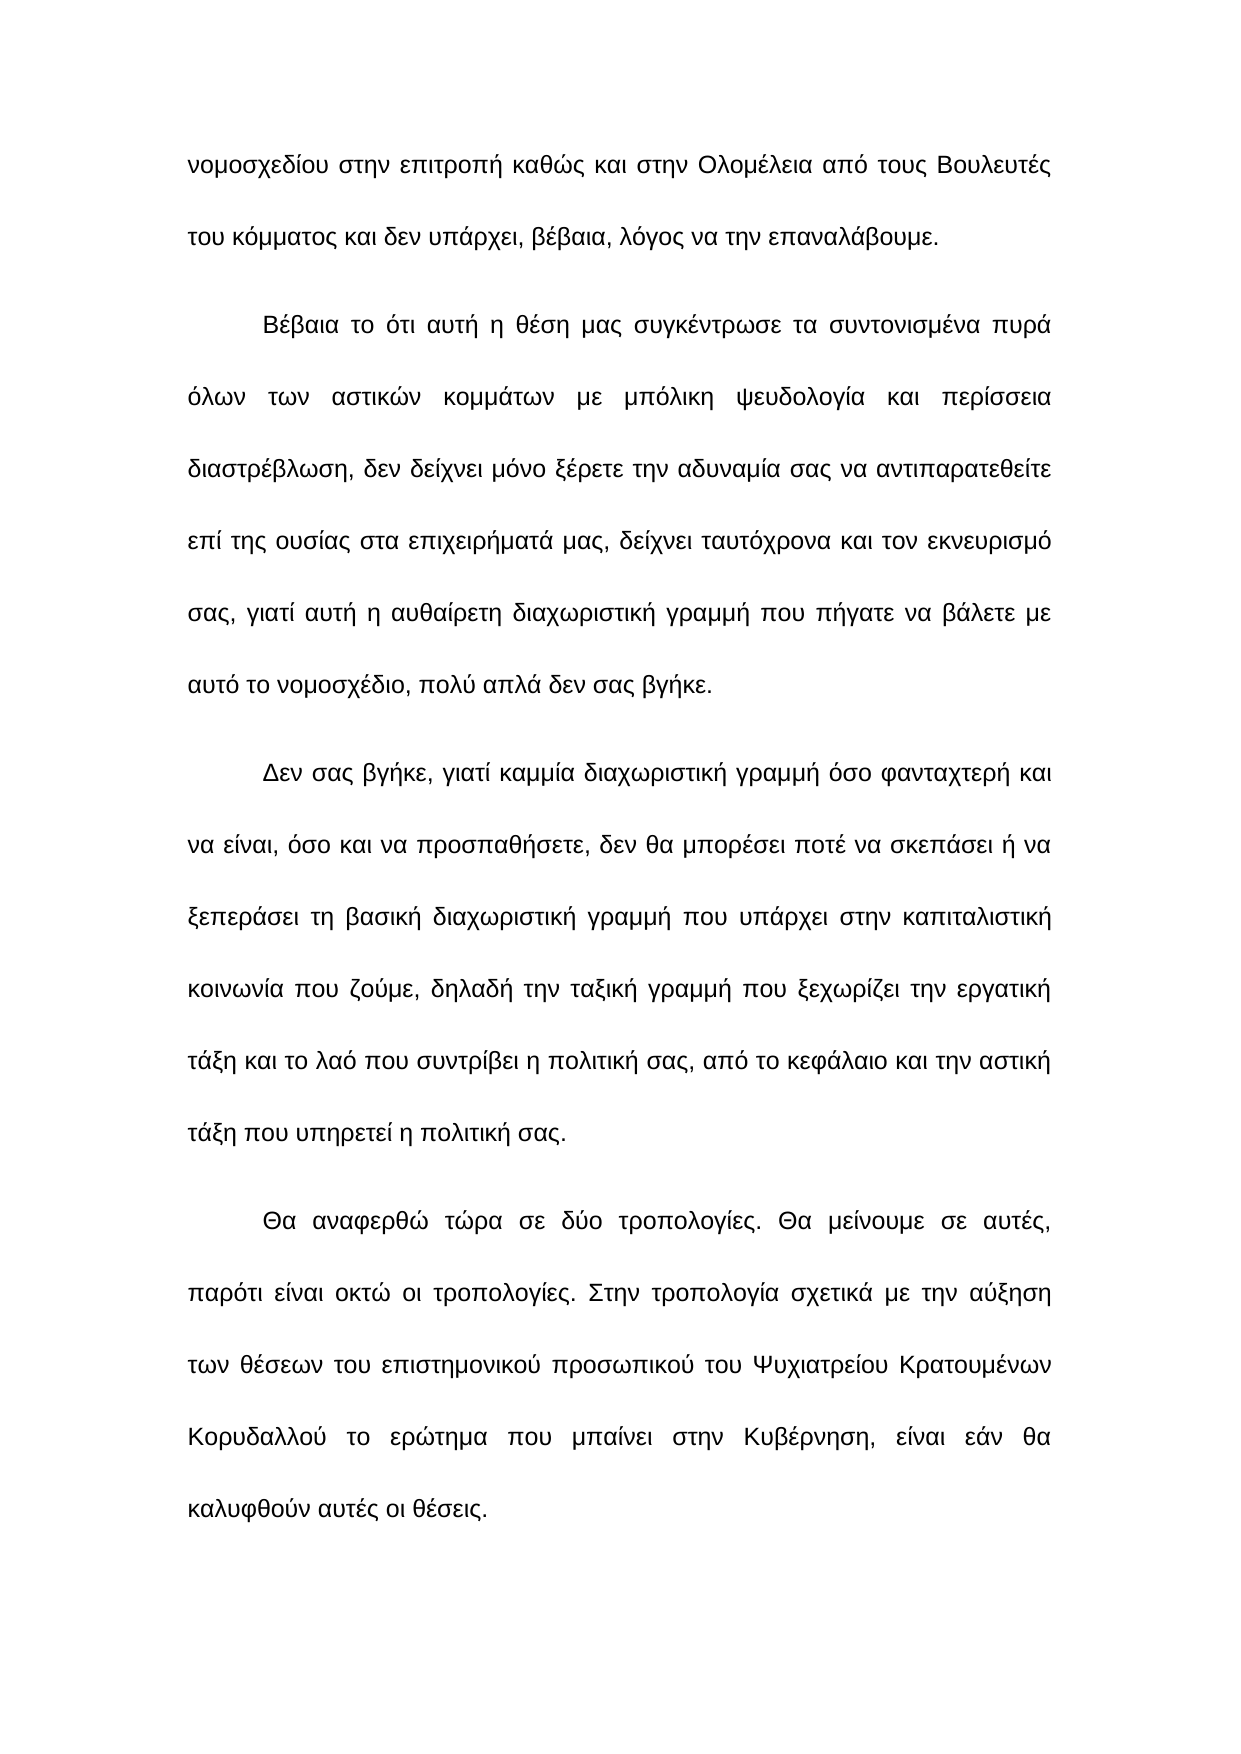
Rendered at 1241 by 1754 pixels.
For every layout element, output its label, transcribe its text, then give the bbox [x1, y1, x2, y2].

text Βέβαια το ότι αυτή η θέση μας συγκέντρωσε τα συντονισμένα πυρά όλων των αστικών κομμάτων με μπόλικη ψευδολογία και περίσσεια διαστρέβλωση, δεν δείχνει μόνο ξέρετε την αδυναμία σας να αντιπαρατεθείτε επί της ουσίας στα επιχειρήματά μας, δείχνει ταυτόχρονα και τον εκνευρισμό σας, γιατί αυτή η αυθαίρετη διαχωριστική γραμμή που πήγατε να βάλετε με αυτό το νομοσχέδιο, πολύ απλά δεν σας βγήκε. [187, 310, 1053, 698]
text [187, 150, 1053, 251]
text Θα αναφερθώ τώρα σε δύο τροπολογίες. Θα μείνουμε σε αυτές, παρότι είναι οκτώ οι τροπολογίες. Στην τροπολογία σχετικά με την αύξηση των θέσεων του επιστημονικού προσωπικού του Ψυχιατρείου Κρατουμένων Κορυδαλλού το ερώτημα που μπαίνει στην Κυβέρνηση, είναι εάν θα καλυφθούν αυτές οι θέσεις. [187, 1206, 1053, 1522]
text Δεν σας βγήκε, γιατί καμμία διαχωριστική γραμμή όσο φανταχτερή και να είναι, όσο και να προσπαθήσετε, δεν θα μπορέσει ποτέ να σκεπάσει ή να ξεπεράσει τη βασική διαχωριστική γραμμή που υπάρχει στην καπιταλιστική κοινωνία που ζούμε, δηλαδή την ταξική γραμμή που ξεχωρίζει την εργατική τάξη και το λαό που συντρίβει η πολιτική σας, από το κεφάλαιο και την αστική τάξη που υπηρετεί η πολιτική σας. [187, 758, 1053, 1146]
